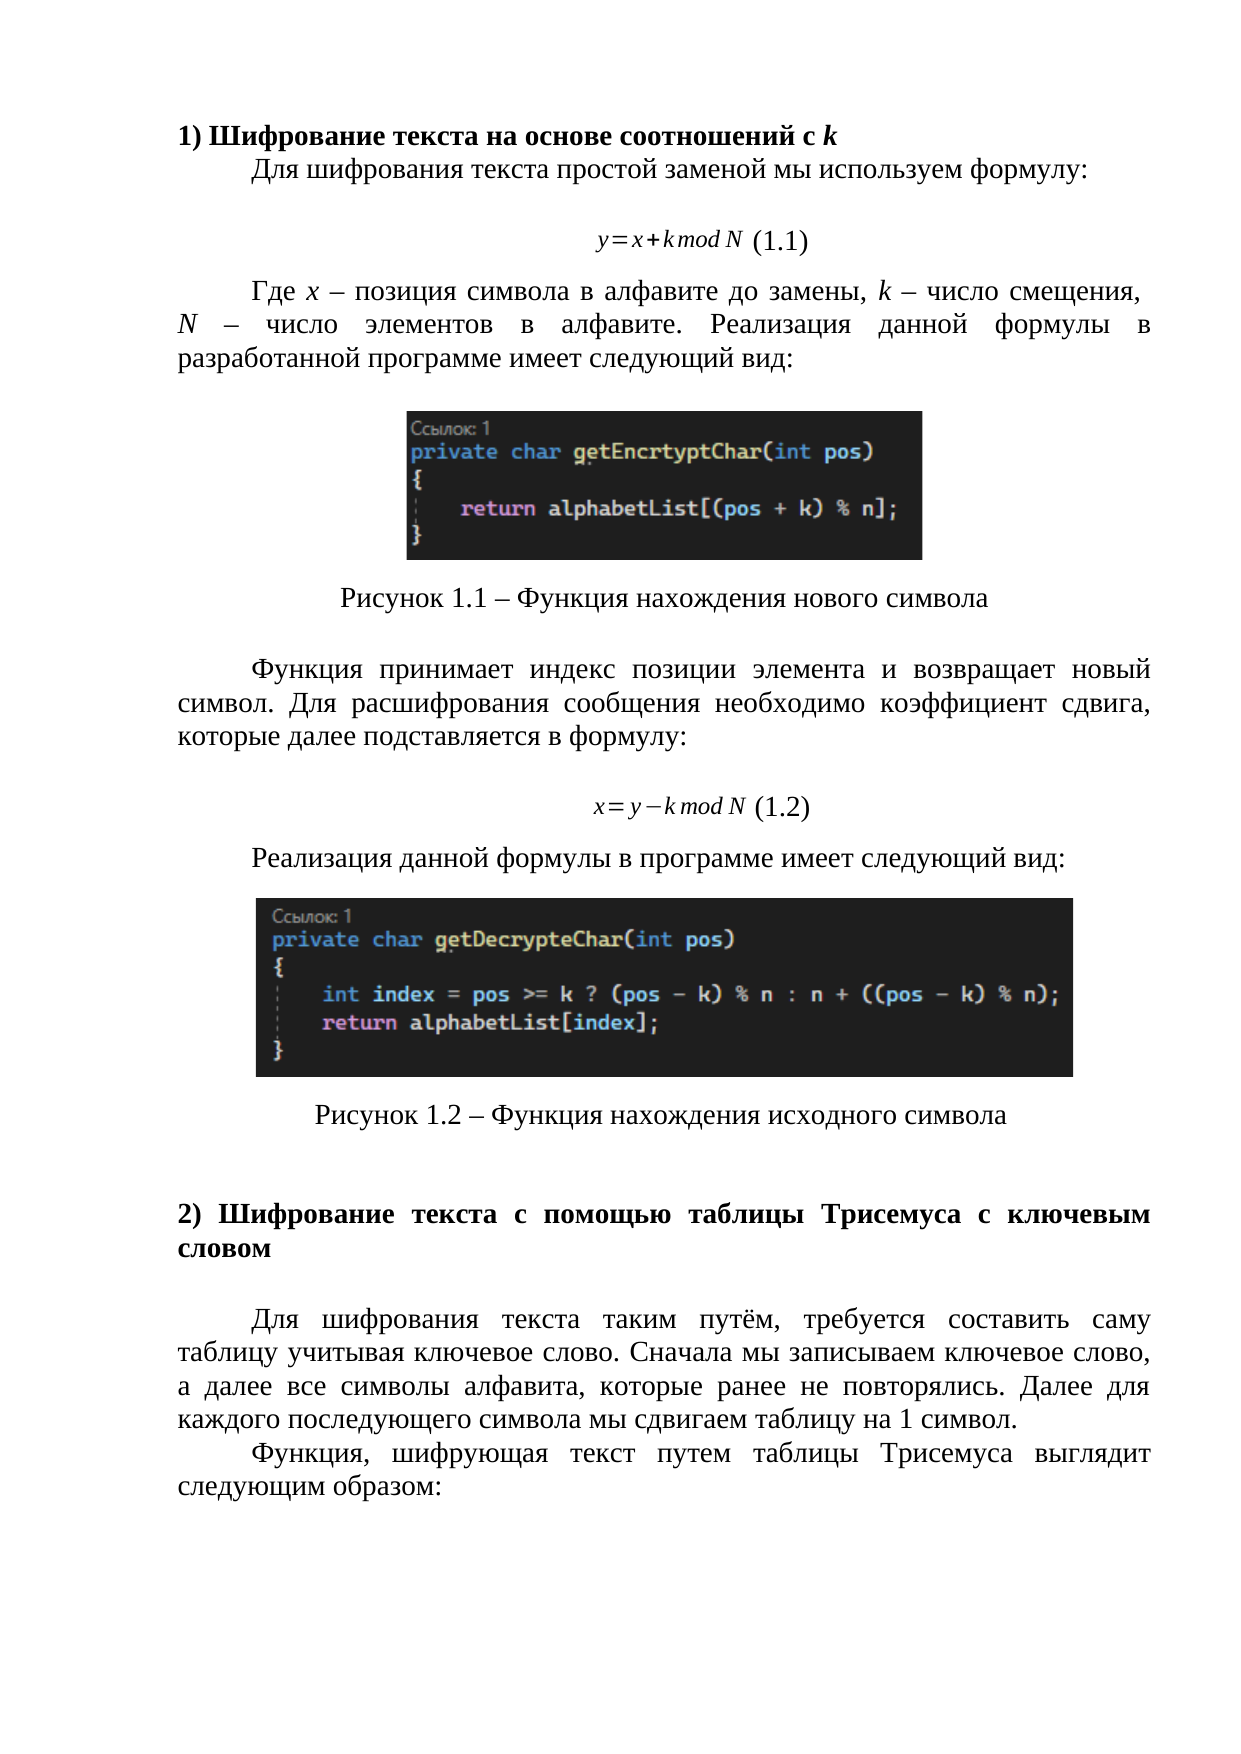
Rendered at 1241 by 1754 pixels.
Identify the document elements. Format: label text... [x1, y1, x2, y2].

text Для шифрования текста таким путём, требуется составить саму таблицу учитывая ключевое слово. Сначала мы записываем ключевое слово, а далее все символы алфавита, которые ранее не повторялись. Далее для каждого последующего символа мы сдвигаем таблицу на 1 символ. [177, 1301, 1152, 1435]
text Функция принимает индекс позиции элемента и возвращает новый символ. Для расшифрования сообщения необходимо коэффициент сдвига, которые далее подставляется в формулу: [177, 651, 1152, 752]
picture [406, 411, 923, 560]
text (1.2) [177, 789, 1152, 823]
picture [255, 898, 1074, 1077]
text Рисунок 1.2 – Функция нахождения исходного символа [177, 1097, 1152, 1159]
text Где x – позиция символа в алфавите до замены, k – число смещения, N – число элементов в алфавите. Реализация данной формулы в разработанной программе имеет следующий вид: [177, 273, 1152, 373]
text Функция, шифрующая текст путем таблицы Трисемуса выглядит следующим образом: [177, 1435, 1152, 1502]
text Рисунок 1.1 – Функция нахождения нового символа [177, 580, 1152, 614]
text (1.1) [177, 223, 1152, 256]
text Реализация данной формулы в программе имеет следующий вид: [177, 840, 1152, 873]
text 1) Шифрование текста на основе соотношений с k [177, 118, 1152, 152]
text Для шифрования текста простой заменой мы используем формулу: [177, 152, 1152, 185]
text 2) Шифрование текста с помощью таблицы Трисемуса с ключевым словом [177, 1196, 1152, 1263]
